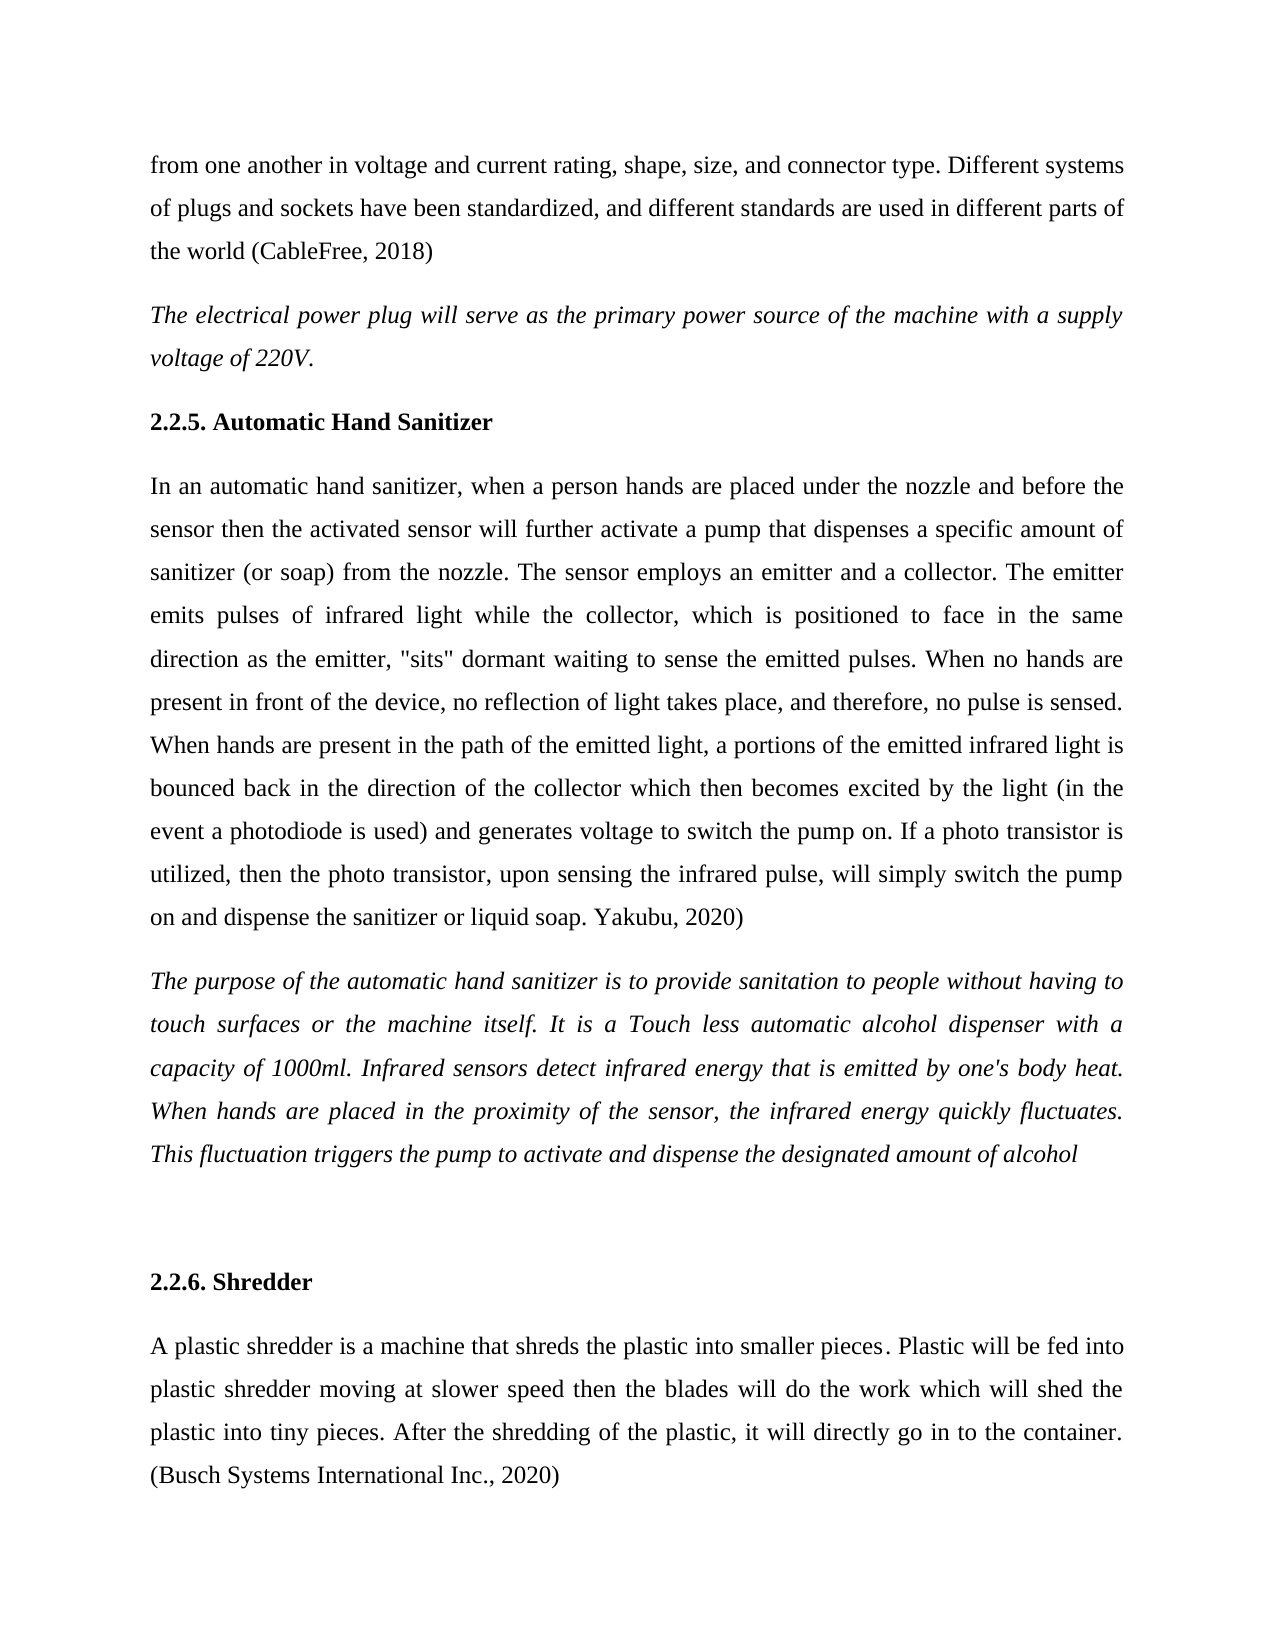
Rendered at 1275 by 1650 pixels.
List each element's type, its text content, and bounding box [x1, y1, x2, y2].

text In an automatic hand sanitizer, when a person hands are placed under the nozzle and before the sensor then the activated sensor will further activate a pump that dispenses a specific amount of sanitizer (or soap) from the nozzle. The sensor employs an emitter and a collector. The emitter emits pulses of infrared light while the collector, which is positioned to face in the same direction as the emitter, "sits" dormant waiting to sense the emitted pulses. When no hands are present in front of the device, no reflection of light takes place, and therefore, no pulse is sensed. When hands are present in the path of the emitted light, a portions of the emitted infrared light is bounced back in the direction of the collector which then becomes excited by the light (in the event a photodiode is used) and generates voltage to switch the pump on. If a photo transistor is utilized, then the photo transistor, upon sensing the infrared pulse, will simply switch the pump on and dispense the sanitizer or liquid soap. Yakubu, 2020) [150, 471, 1125, 931]
text The electrical power plug will serve as the primary power source of the machine with a supply voltage of 220V. [150, 300, 1125, 372]
text The purpose of the automatic hand sanitizer is to provide sanitation to people without having to touch surfaces or the machine itself. It is a Touch less automatic alcohol dispenser with a capacity of 1000ml. Infrared sensors detect infrared energy that is emitted by one's body heat. When hands are placed in the proximity of the sensor, the infrared energy quickly fluctuates. This fluctuation triggers the pump to activate and dispense the designated amount of alcohol [150, 966, 1125, 1168]
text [150, 150, 1125, 265]
text A plastic shredder is a machine that shreds the plastic into smaller pieces. Plastic will be fed into plastic shredder moving at slower speed then the blades will do the work which will shed the plastic into tiny pieces. After the shredding of the plastic, it will directly go in to the container. (Busch Systems International Inc., 2020) [150, 1331, 1125, 1489]
text 2.2.5. Automatic Hand Sanitizer [150, 407, 1125, 436]
text 2.2.6. Shredder [150, 1267, 1125, 1296]
